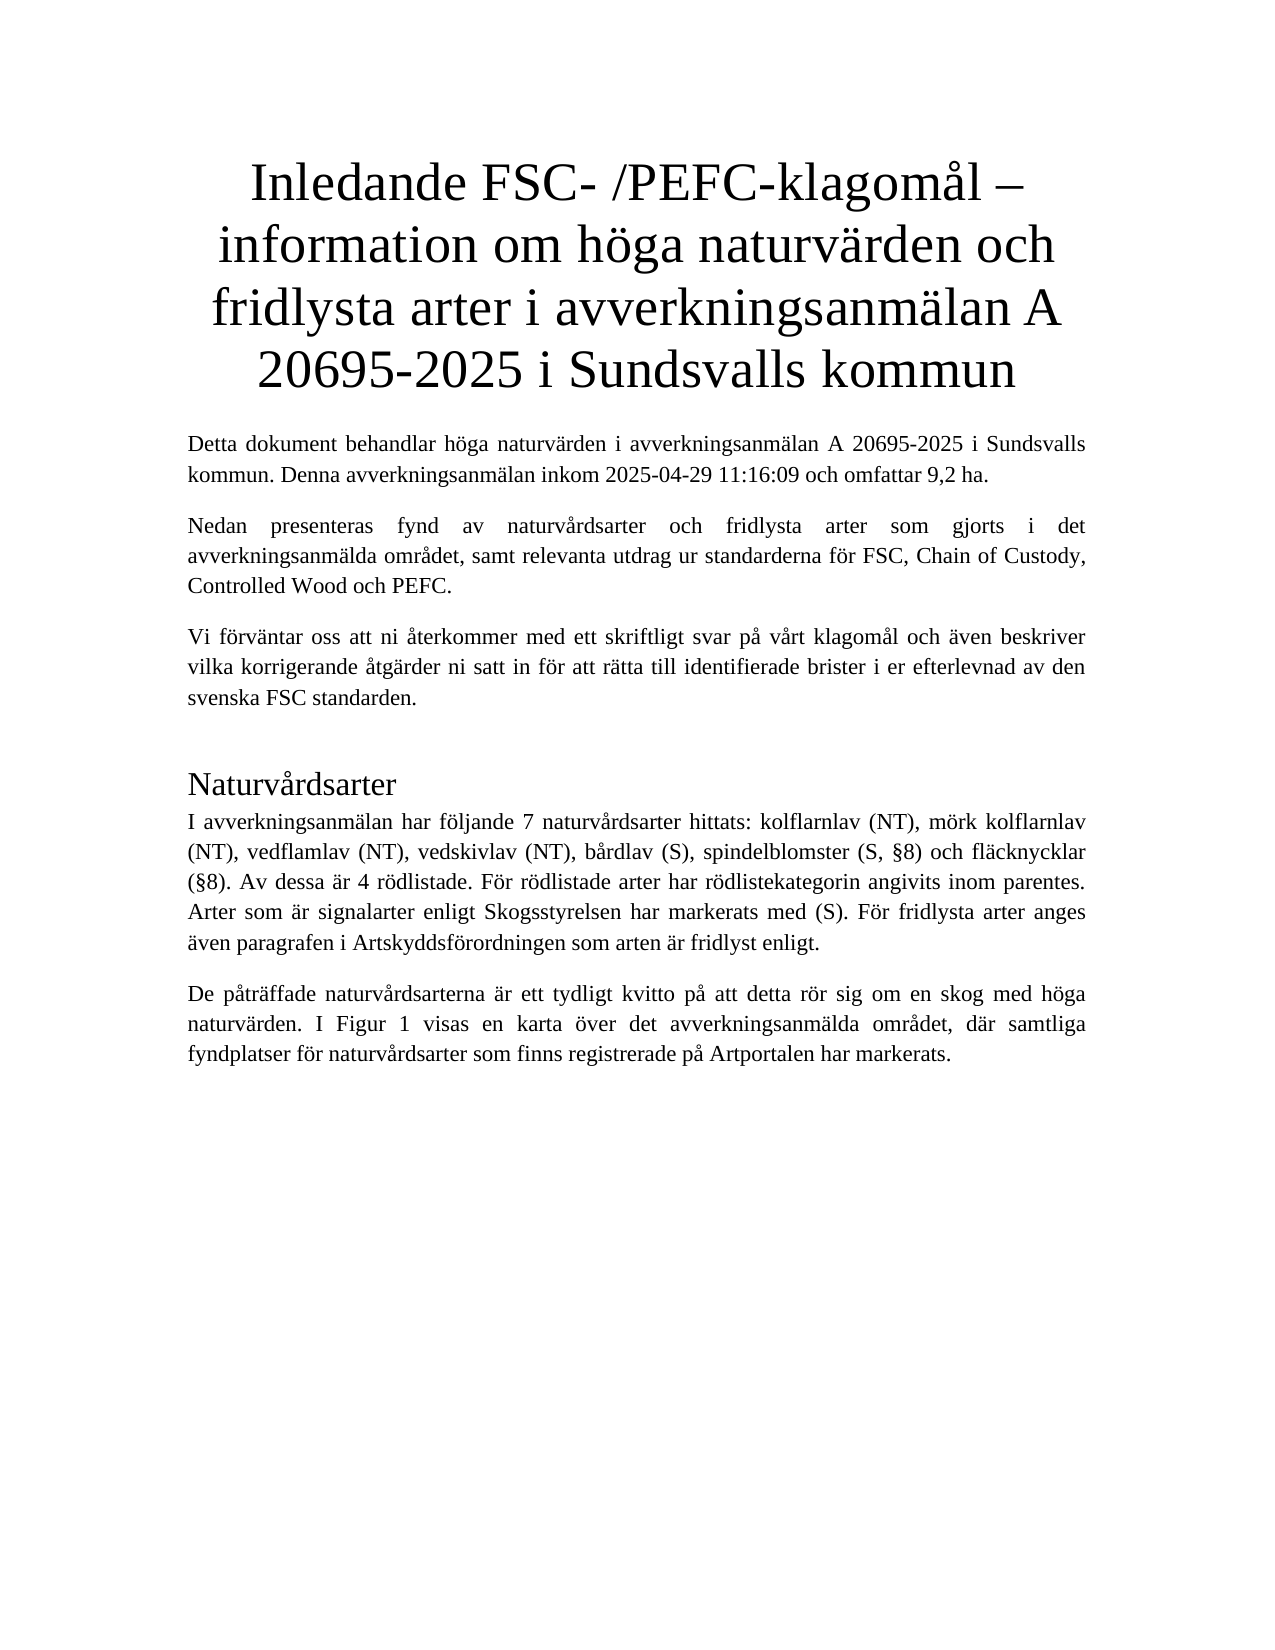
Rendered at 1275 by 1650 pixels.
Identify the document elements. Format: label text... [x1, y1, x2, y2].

title Inledande FSC- /PEFC-klagomål – information om höga naturvärden och fridlysta arter i avverkningsanmälan A 20695-2025 i Sundsvalls kommun [187, 150, 1087, 399]
text Vi förväntar oss att ni återkommer med ett skriftligt svar på vårt klagomål och även beskriver vilka korrigerande åtgärder ni satt in för att rätta till identifierade brister i er efterlevnad av den svenska FSC standarden. [187, 623, 1087, 710]
text Detta dokument behandlar höga naturvärden i avverkningsanmälan A 20695-2025 i Sundsvalls kommun. Denna avverkningsanmälan inkom 2025-04-29 11:16:09 och omfattar 9,2 ha. [187, 430, 1087, 487]
text Nedan presenteras fynd av naturvårdsarter och fridlysta arter som gjorts i det avverkningsanmälda området, samt relevanta utdrag ur standarderna för FSC, Chain of Custody, Controlled Wood och PEFC. [187, 512, 1087, 598]
text De påträffade naturvårdsarterna är ett tydligt kvitto på att detta rör sig om en skog med höga naturvärden. I Figur 1 visas en karta över det avverkningsanmälda området, där samtliga fyndplatser för naturvårdsarter som finns registrerade på Artportalen har markerats. [187, 980, 1087, 1066]
text I avverkningsanmälan har följande 7 naturvårdsarter hittats: kolflarnlav (NT), mörk kolflarnlav (NT), vedflamlav (NT), vedskivlav (NT), bårdlav (S), spindelblomster (S, §8) och fläcknycklar (§8). Av dessa är 4 rödlistade. För rödlistade arter har rödlistekategorin angivits inom parentes. Arter som är signalarter enligt Skogsstyrelsen har markerats med (S). För fridlysta arter anges även paragrafen i Artskyddsförordningen som arten är fridlyst enligt. [187, 808, 1087, 955]
subtitle Naturvårdsarter [187, 764, 1087, 802]
